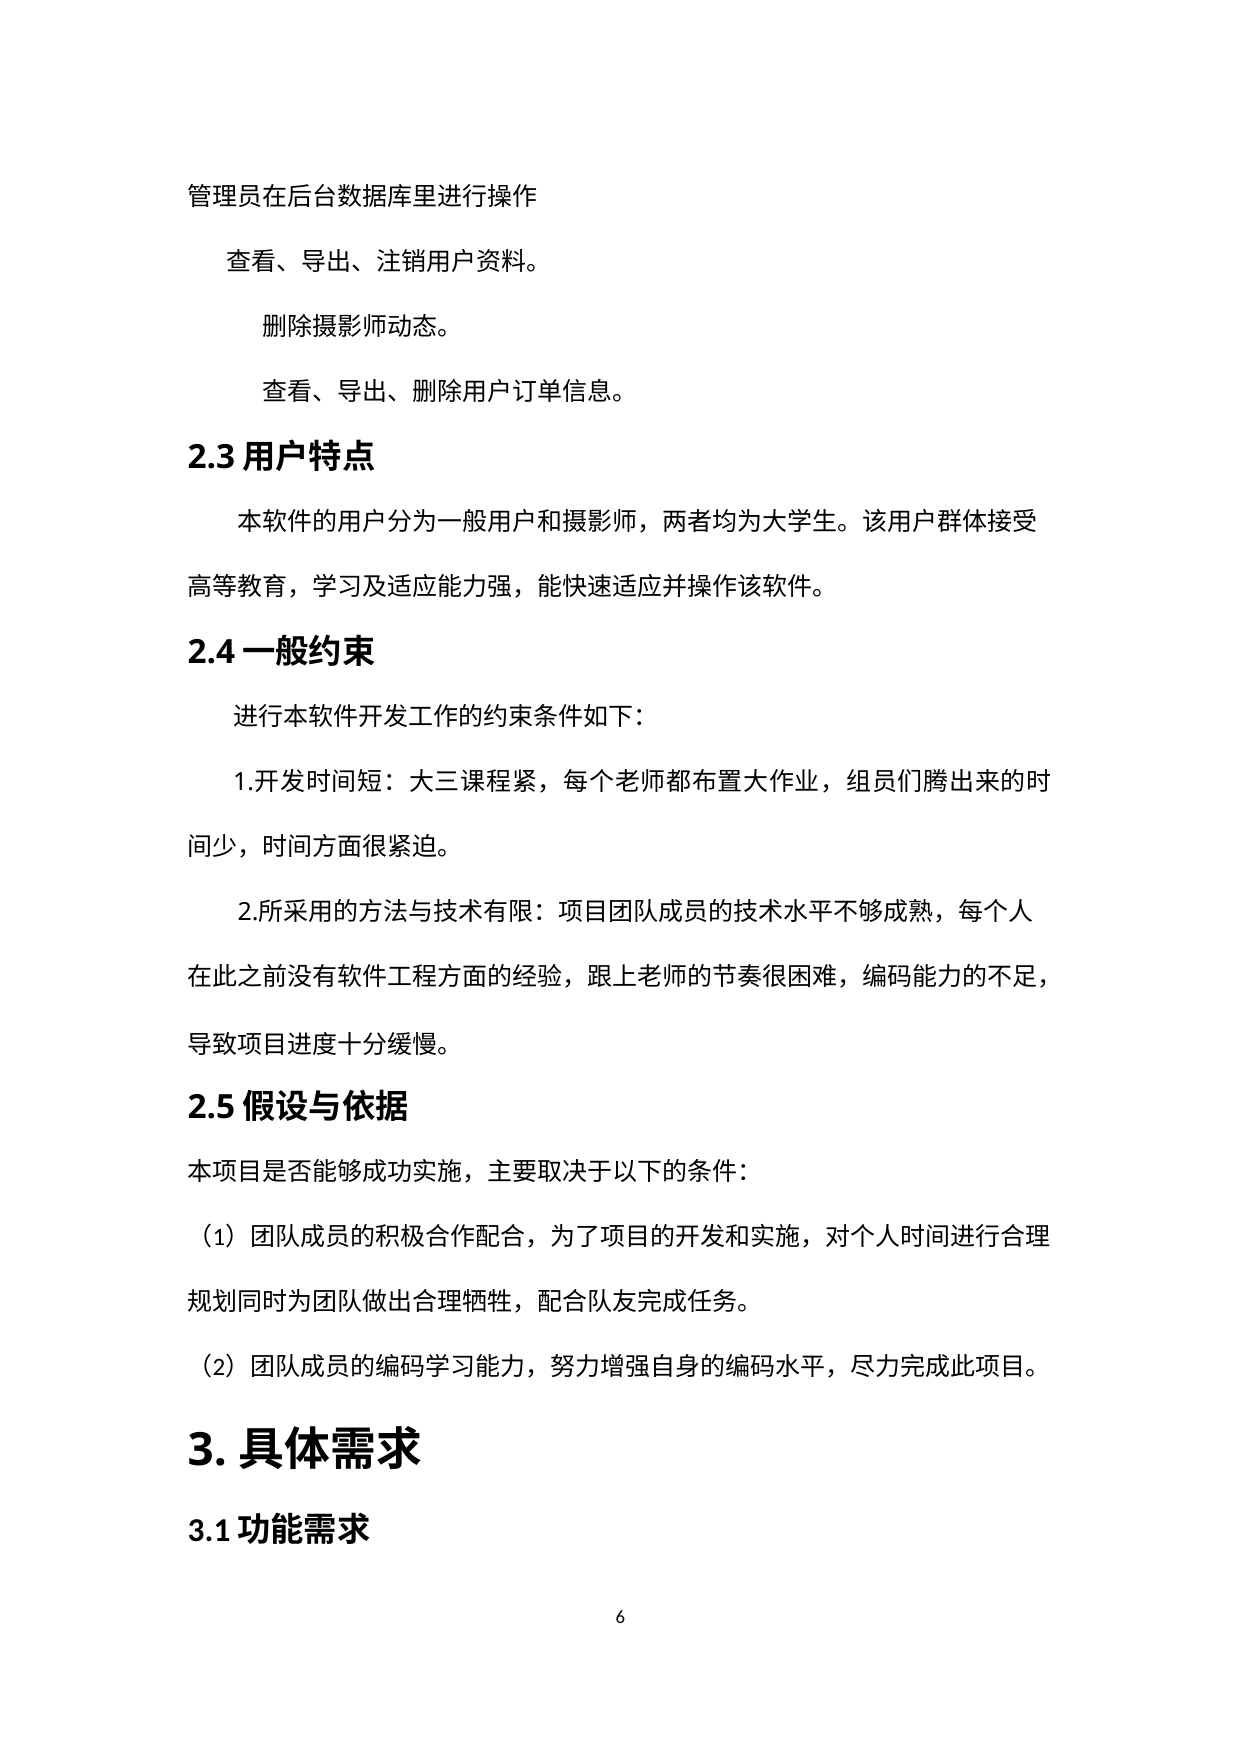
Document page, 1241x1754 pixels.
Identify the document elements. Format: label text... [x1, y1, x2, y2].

text 查看、导出、注销用户资料。 [187, 227, 1053, 292]
text （1）团队成员的积极合作配合，为了项目的开发和实施，对个人时间进行合理规划同时为团队做出合理牺牲，配合队友完成任务。 [187, 1202, 1053, 1332]
text 查看、导出、删除用户订单信息。 [187, 357, 1053, 422]
text 进行本软件开发工作的约束条件如下： [187, 682, 1053, 747]
text 本软件的用户分为一般用户和摄影师，两者均为大学生。该用户群体接受高等教育，学习及适应能力强，能快速适应并操作该软件。 [187, 487, 1053, 617]
text 1.开发时间短：大三课程紧，每个老师都布置大作业，组员们腾出来的时间少，时间方面很紧迫。 [187, 747, 1053, 877]
text 删除摄影师动态。 [187, 292, 1053, 357]
text 2.4一般约束 [187, 617, 1053, 682]
text 2.所采用的方法与技术有限：项目团队成员的技术水平不够成熟，每个人在此之前没有软件工程方面的经验，跟上老师的节奏很困难，编码能力的不足，导致项目进度十分缓慢。 [187, 877, 1053, 1072]
text 2.5假设与依据 [187, 1072, 1053, 1137]
text 3.1功能需求 [187, 1494, 1053, 1559]
text （2）团队成员的编码学习能力，努力增强自身的编码水平，尽力完成此项目。 [187, 1332, 1053, 1397]
text 本项目是否能够成功实施，主要取决于以下的条件： [187, 1137, 1053, 1202]
text 2.3用户特点 [187, 422, 1053, 487]
subtitle 3. 具体需求 [187, 1397, 1053, 1494]
text 管理员在后台数据库里进行操作 [187, 162, 1053, 227]
